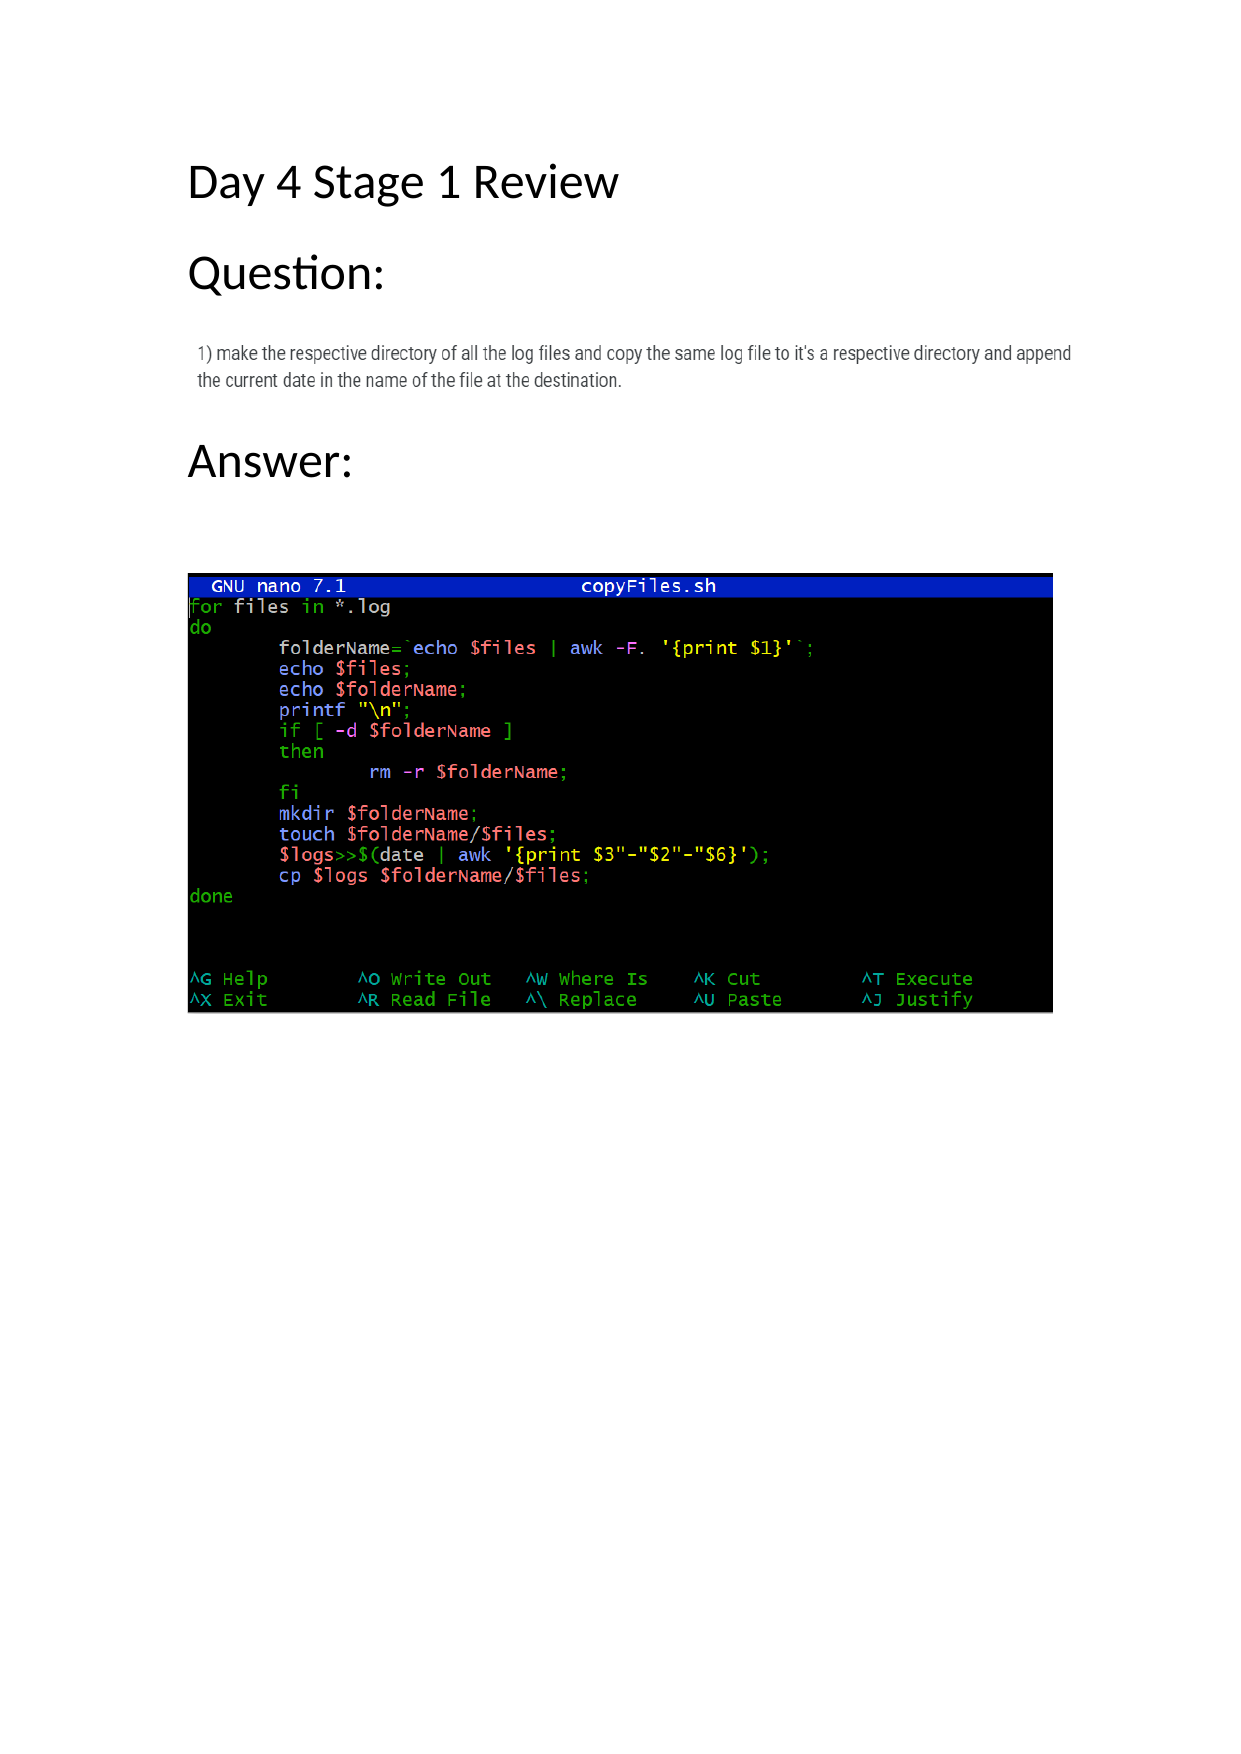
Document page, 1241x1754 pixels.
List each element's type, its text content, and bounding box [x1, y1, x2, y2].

text Question: [187, 241, 1053, 302]
text Day 4 Stage 1 Review [187, 150, 1053, 211]
picture [187, 573, 1053, 1014]
text Answer: [187, 429, 1053, 490]
picture [187, 331, 1083, 405]
